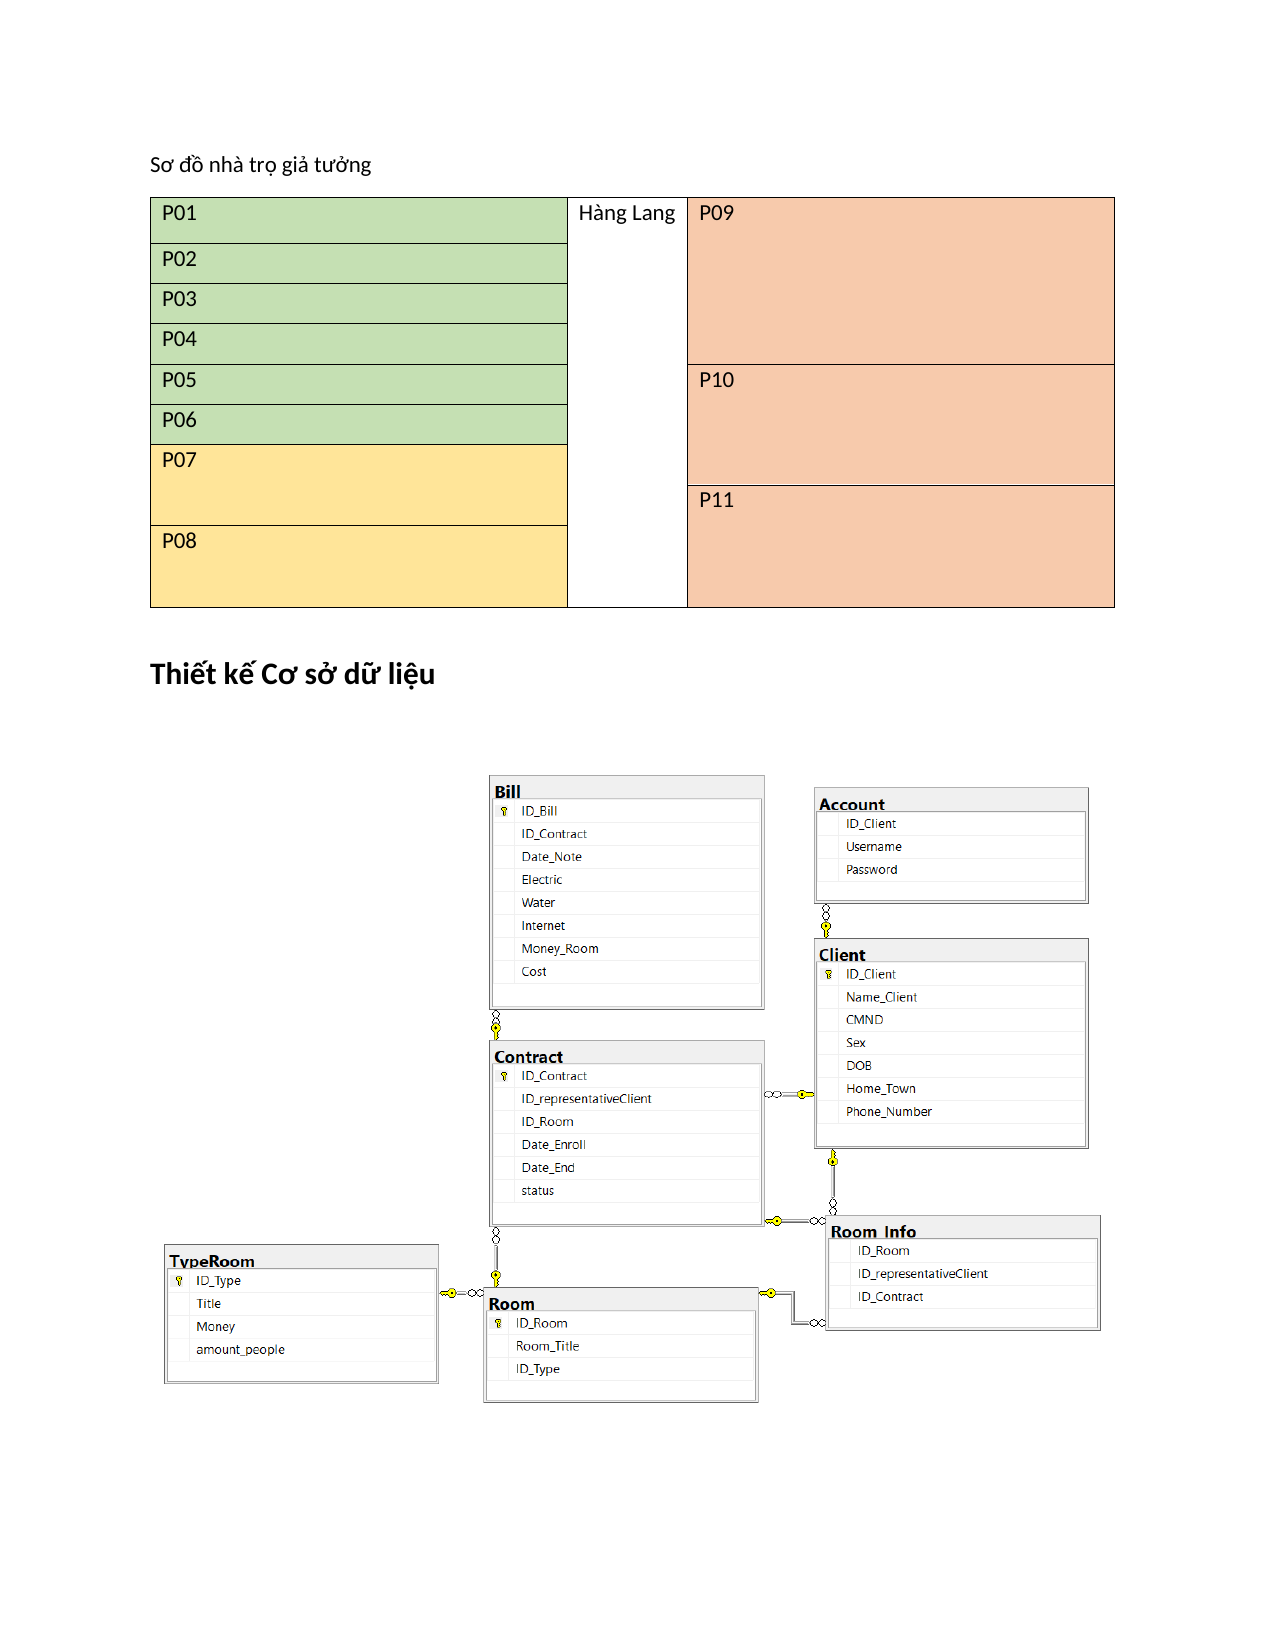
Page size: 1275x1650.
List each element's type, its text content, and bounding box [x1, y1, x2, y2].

table_header P09 [688, 198, 1114, 364]
table_header Hàng Lang [568, 198, 687, 607]
table_cell P05 [151, 365, 567, 404]
table_cell P11 [688, 486, 1114, 607]
table_cell P07 [151, 445, 567, 525]
text Sơ đồ nhà trọ giả tưởng [150, 150, 1125, 178]
table_cell P04 [151, 324, 567, 364]
table_header P01 [151, 198, 567, 243]
table_cell P06 [151, 405, 567, 444]
picture [150, 759, 1108, 1429]
table_cell P10 [688, 365, 1114, 484]
table_cell P02 [151, 244, 567, 283]
table_cell P03 [151, 284, 567, 323]
table_cell P08 [151, 526, 567, 607]
text Thiết kế Cơ sở dữ liệu [150, 654, 1125, 693]
